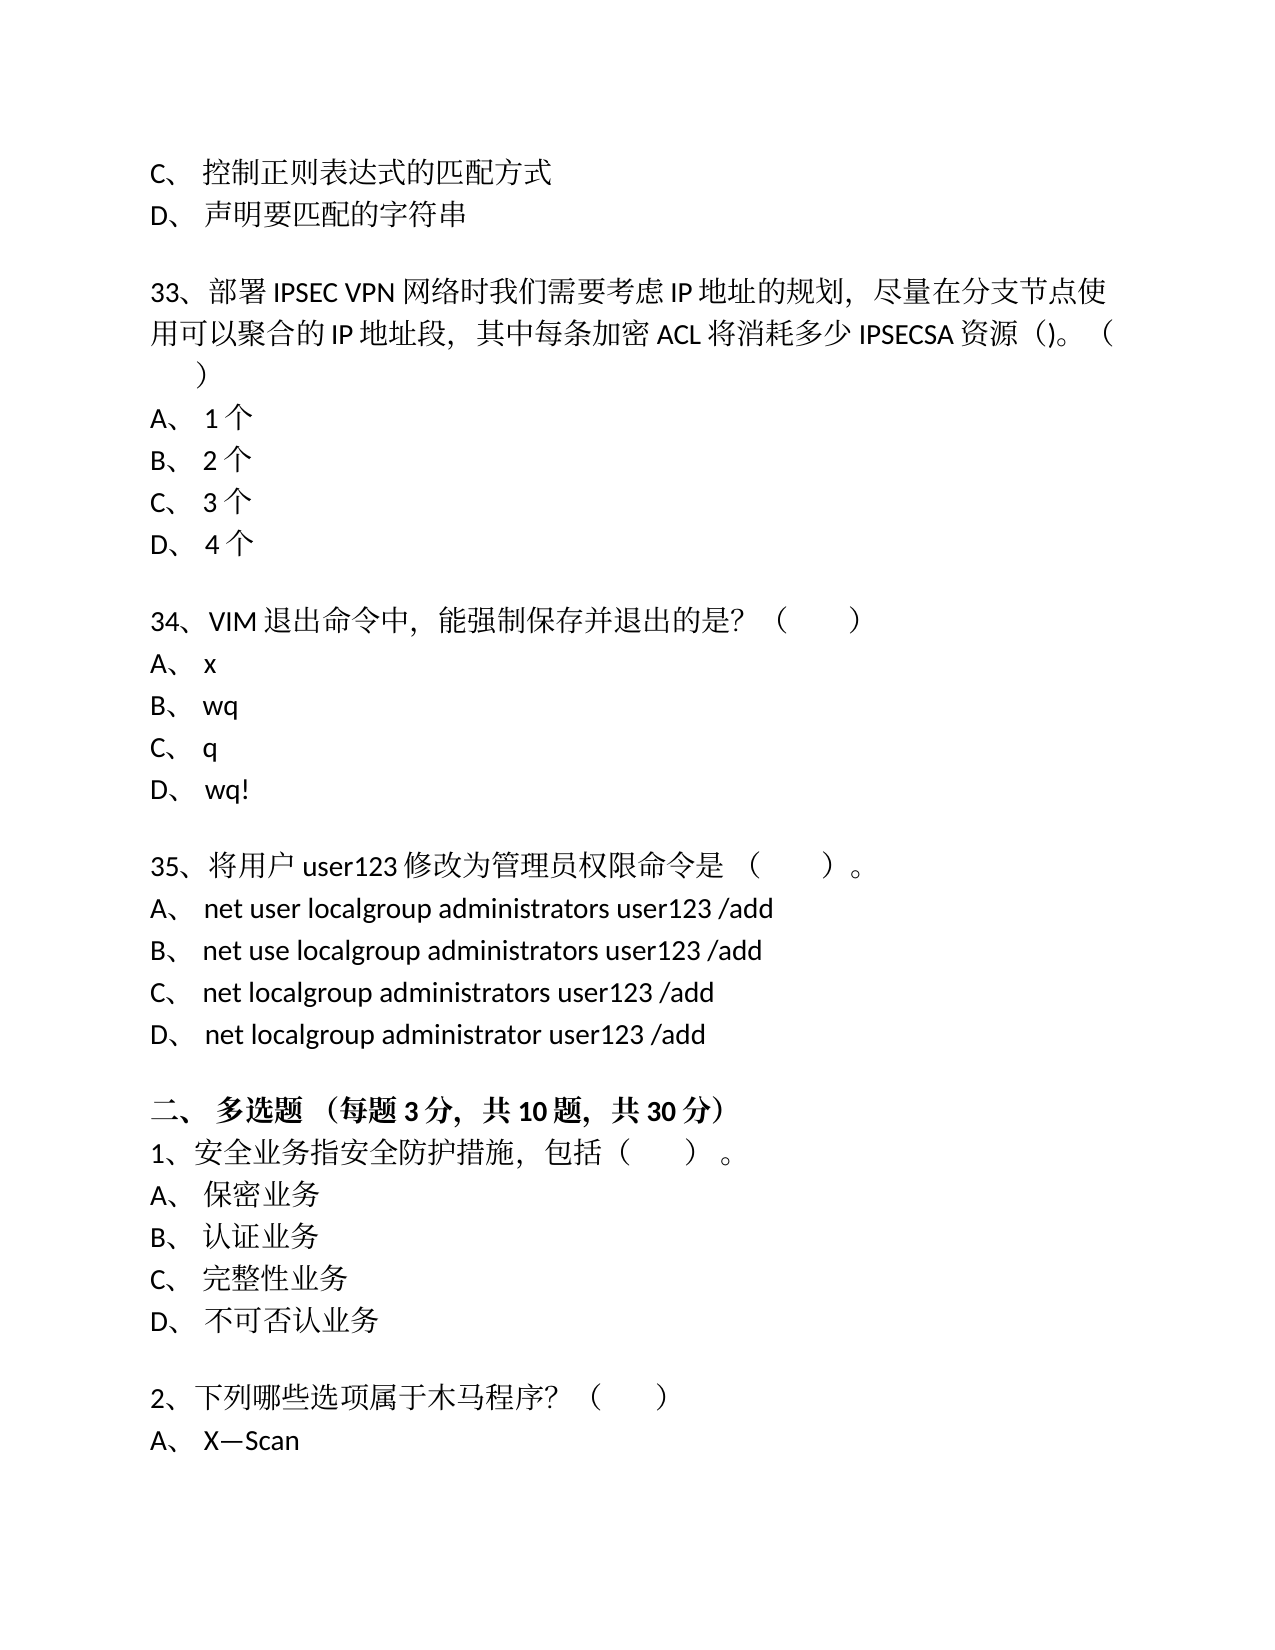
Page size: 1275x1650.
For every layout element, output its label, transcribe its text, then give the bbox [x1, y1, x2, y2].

text 34、VIM退出命令中，能强制保存并退出的是？（ ） [150, 598, 1125, 640]
text B、 net use localgroup administrators user123 /add [150, 927, 1125, 969]
text B、 wq [150, 682, 1125, 724]
text A、 保密业务 [150, 1172, 1125, 1214]
text C、 3个 [150, 479, 1125, 521]
text 二、 多选题 （每题3分，共10题，共30分） [150, 1088, 1125, 1130]
text 2、下列哪些选项属于木马程序？（ ） [150, 1375, 1125, 1417]
text D、 net localgroup administrator user123 /add [150, 1011, 1125, 1052]
text B、 2个 [150, 437, 1125, 479]
text A、 x [150, 640, 1125, 682]
text A、 net user localgroup administrators user123 /add [150, 885, 1125, 927]
text D、 声明要匹配的字符串 [150, 192, 1125, 234]
text 33、部署IPSEC VPN 网络时我们需要考虑IP地址的规划，尽量在分支节点使用可以聚合的IP地址段，其中每条加密ACL将消耗多少IPSECSA资源（)。（ ） [150, 269, 1125, 395]
text A、 1个 [150, 395, 1125, 437]
text C、 net localgroup administrators user123 /add [150, 969, 1125, 1011]
text 1、安全业务指安全防护措施，包括（ ） 。 [150, 1130, 1125, 1172]
text 35、将用户user123修改为管理员权限命令是 （ ）。 [150, 843, 1125, 885]
text C、 q [150, 724, 1125, 766]
text D、 不可否认业务 [150, 1297, 1125, 1339]
text C、 完整性业务 [150, 1256, 1125, 1297]
text B、 认证业务 [150, 1214, 1125, 1256]
text D、 wq! [150, 766, 1125, 807]
text A、 X—Scan [150, 1417, 1125, 1459]
text D、 4个 [150, 521, 1125, 562]
text C、 控制正则表达式的匹配方式 [150, 150, 1125, 192]
